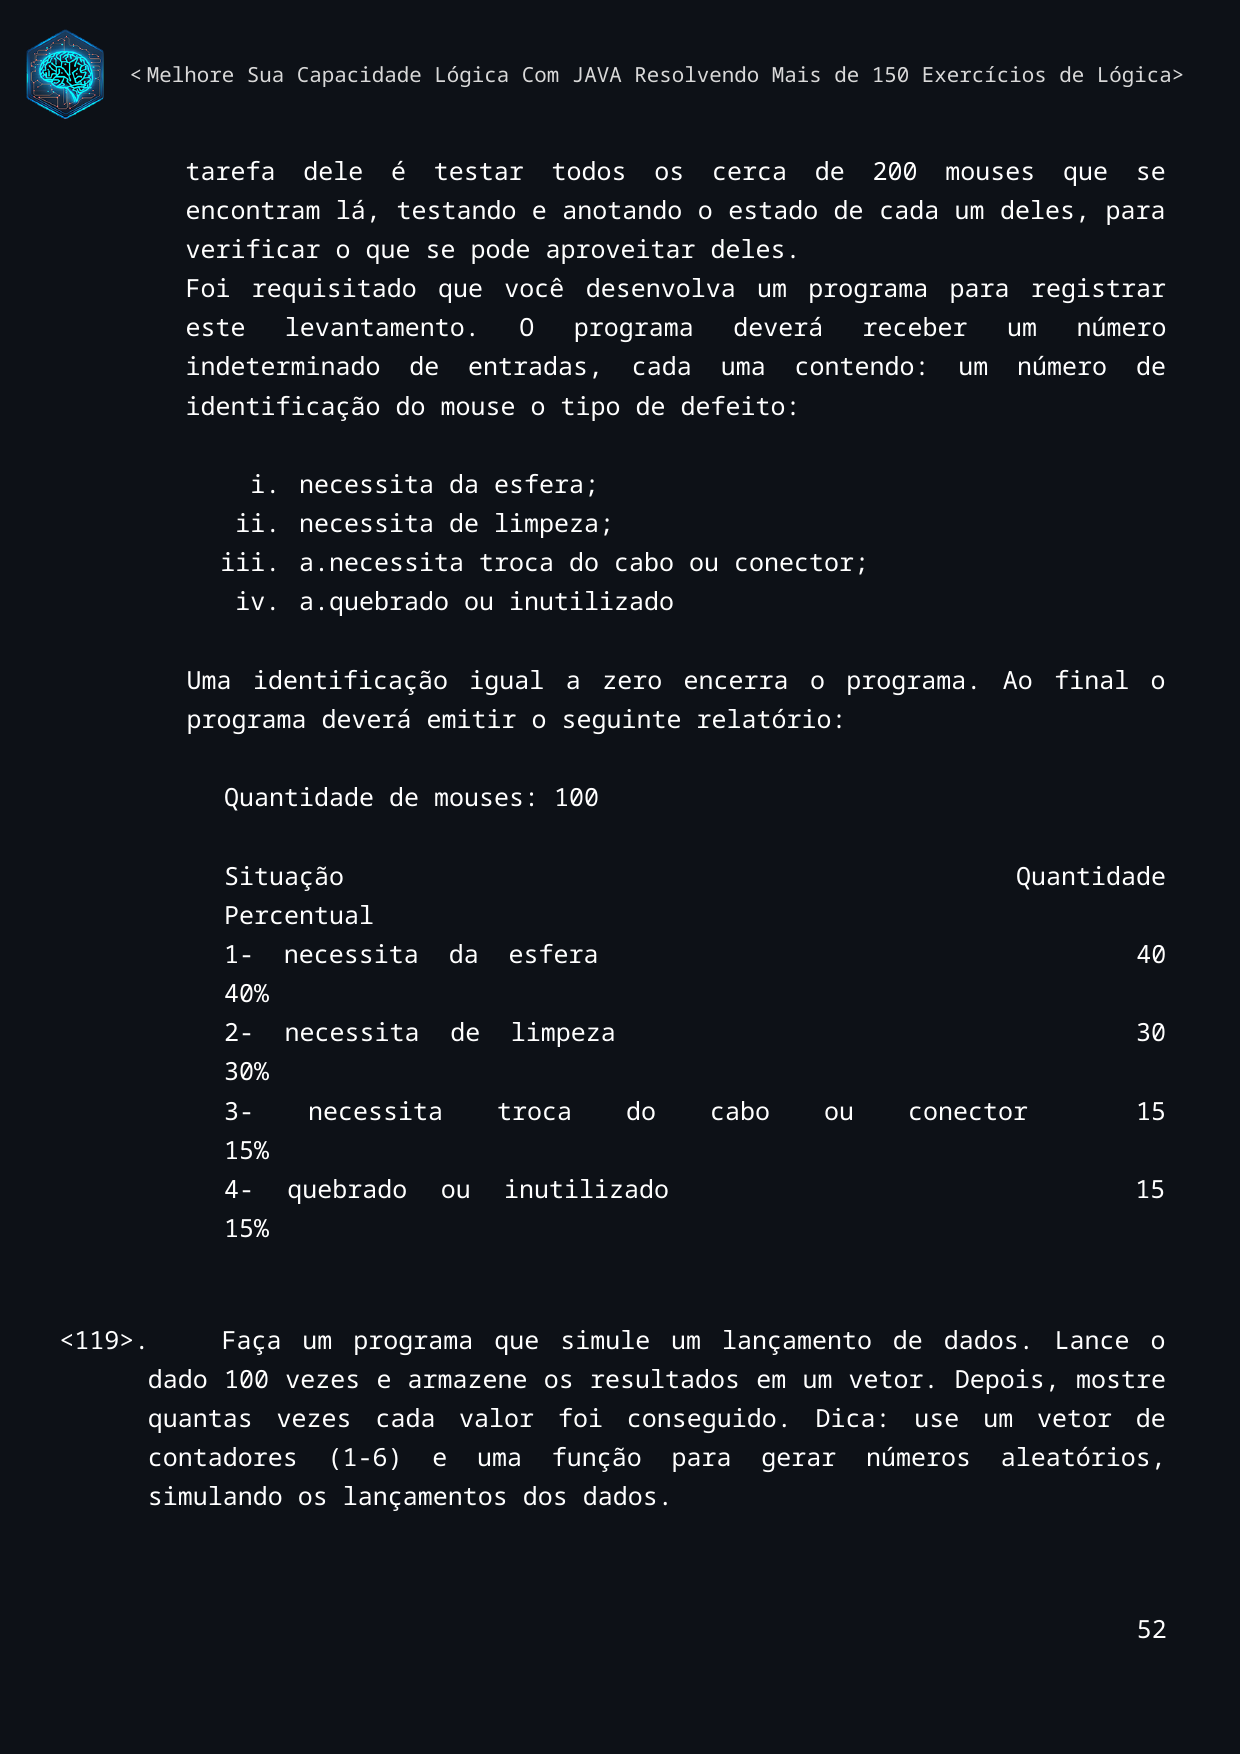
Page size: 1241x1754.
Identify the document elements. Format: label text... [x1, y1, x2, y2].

picture [26, 29, 104, 119]
list necessita da esfera; [280, 466, 1167, 501]
list Situação Quantidade Percentual [224, 858, 1167, 931]
list a.quebrado ou inutilizado [280, 584, 1167, 618]
list Uma identificação igual a zero encerra o programa. Ao final o programa deverá emitir o seguinte relatório: [186, 662, 1167, 736]
list a.necessita troca do cabo ou conector; [280, 545, 1167, 579]
list 1- necessita da esfera 40 40% [224, 936, 1167, 1010]
list <119>. Faça um programa que simule um lançamento de dados. Lance o dado 100 vezes e armazene os resultados em um vetor. Depois, mostre quantas vezes cada valor foi conseguido. Dica: use um vetor de contadores (1-6) e uma função para gerar números aleatórios, simulando os lançamentos dos dados. [59, 1322, 1167, 1513]
list 4- quebrado ou inutilizado 15 15% [224, 1171, 1167, 1245]
list Foi requisitado que você desenvolva um programa para registrar este levantamento. O programa deverá receber um número indeterminado de entradas, cada uma contendo: um número de identificação do mouse o tipo de defeito: [185, 271, 1167, 422]
list necessita de limpeza; [280, 506, 1167, 540]
list 3- necessita troca do cabo ou conector 15 15% [224, 1093, 1167, 1166]
list Quantidade de mouses: 100 [224, 780, 1167, 814]
list 2- necessita de limpeza 30 30% [224, 1015, 1167, 1088]
